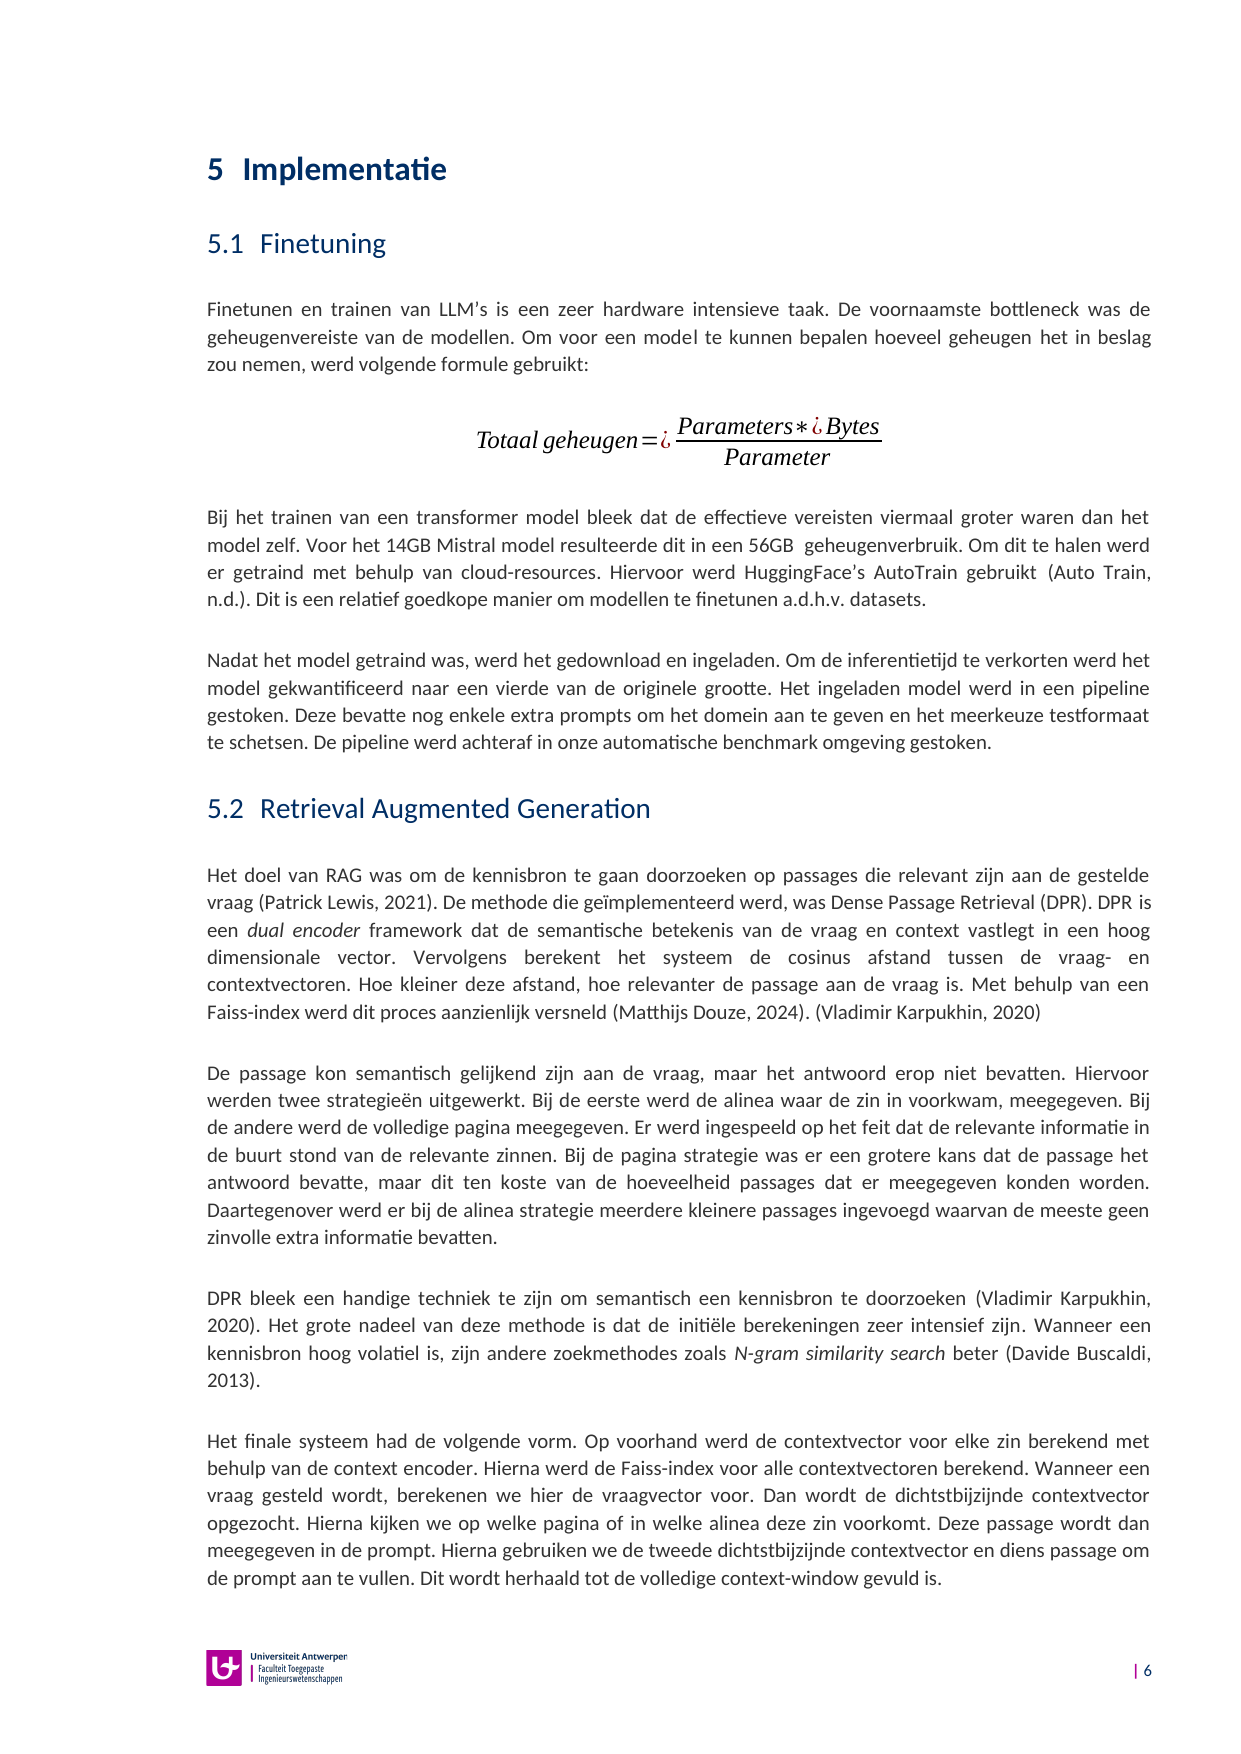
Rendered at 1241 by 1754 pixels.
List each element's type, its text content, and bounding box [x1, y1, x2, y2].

text Finetunen en trainen van LLM’s is een zeer hardware intensieve taak. De voornaamste bottleneck was de geheugenvereiste van de modellen. Om voor een model te kunnen bepalen hoeveel geheugen het in beslag zou nemen, werd volgende formule gebruikt: [207, 297, 1152, 377]
text Nadat het model getraind was, werd het gedownload en ingeladen. Om de inferentietijd te verkorten werd het model gekwantificeerd naar een vierde van de originele grootte. Het ingeladen model werd in een pipeline gestoken. Deze bevatte nog enkele extra prompts om het domein aan te geven en het meerkeuze testformaat te schetsen. De pipeline werd achteraf in onze automatische benchmark omgeving gestoken. [207, 647, 1152, 755]
text Het doel van RAG was om de kennisbron te gaan doorzoeken op passages die relevant zijn aan de gestelde vraag . De methode die geïmplementeerd werd, was Dense Passage Retrieval (DPR). DPR is een dual encoder framework dat de semantische betekenis van de vraag en context vastlegt in een hoog dimensionale vector. Vervolgens berekent het systeem de cosinus afstand tussen de vraag- en contextvectoren. Hoe kleiner deze afstand, hoe relevanter de passage aan de vraag is. Met behulp van een Faiss-index werd dit proces aanzienlijk versneld . [207, 862, 1152, 1024]
text De passage kon semantisch gelijkend zijn aan de vraag, maar het antwoord erop niet bevatten. Hiervoor werden twee strategieën uitgewerkt. Bij de eerste werd de alinea waar de zin in voorkwam, meegegeven. Bij de andere werd de volledige pagina meegegeven. Er werd ingespeeld op het feit dat de relevante informatie in de buurt stond van de relevante zinnen. Bij de pagina strategie was er een grotere kans dat de passage het antwoord bevatte, maar dit ten koste van de hoeveelheid passages dat er meegegeven konden worden. Daartegenover werd er bij de alinea strategie meerdere kleinere passages ingevoegd waarvan de meeste geen zinvolle extra informatie bevatten. [207, 1060, 1152, 1249]
text DPR bleek een handige techniek te zijn om semantisch een kennisbron te doorzoeken . Het grote nadeel van deze methode is dat de initiële berekeningen zeer intensief zijn. Wanneer een kennisbron hoog volatiel is, zijn andere zoekmethodes zoals N-gram similarity search beter . [207, 1285, 1152, 1392]
text Het finale systeem had de volgende vorm. Op voorhand werd de contextvector voor elke zin berekend met behulp van de context encoder. Hierna werd de Faiss-index voor alle contextvectoren berekend. Wanneer een vraag gesteld wordt, berekenen we hier de vraagvector voor. Dan wordt de dichtstbijzijnde contextvector opgezocht. Hierna kijken we op welke pagina of in welke alinea deze zin voorkomt. Deze passage wordt dan meegegeven in de prompt. Hierna gebruiken we de tweede dichtstbijzijnde contextvector en diens passage om de prompt aan te vullen. Dit wordt herhaald tot de volledige context-window gevuld is. [207, 1428, 1152, 1590]
subtitle Implementatie [207, 148, 1152, 188]
subtitle Retrieval Augmented Generation [207, 790, 1152, 826]
subtitle Finetuning [207, 225, 1152, 261]
text Bij het trainen van een transformer model bleek dat de effectieve vereisten viermaal groter waren dan het model zelf. Voor het 14GB Mistral model resulteerde dit in een 56GB geheugenverbruik. Om dit te halen werd er getraind met behulp van cloud-resources. Hiervoor werd HuggingFace’s AutoTrain gebruikt . Dit is een relatief goedkope manier om modellen te finetunen a.d.h.v. datasets. [207, 504, 1152, 612]
picture [206, 1650, 348, 1686]
